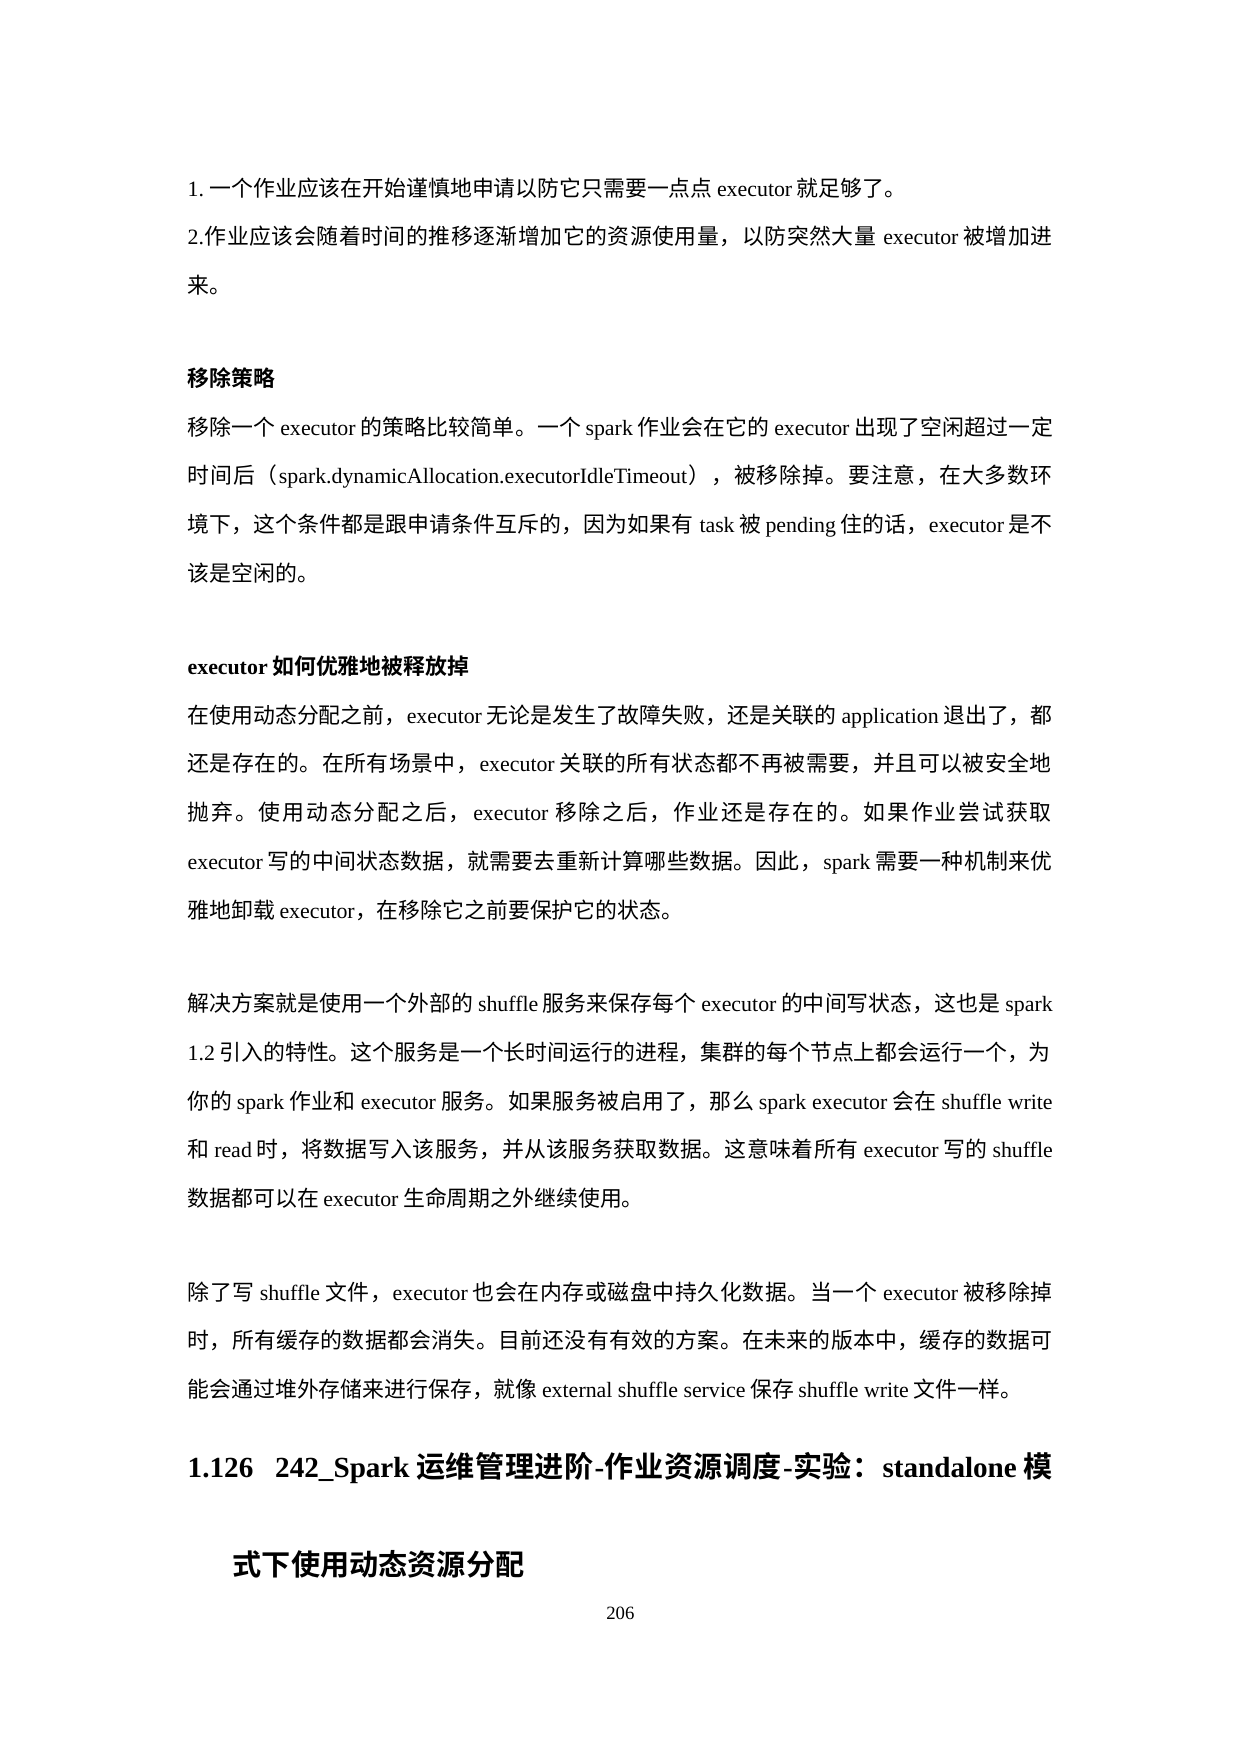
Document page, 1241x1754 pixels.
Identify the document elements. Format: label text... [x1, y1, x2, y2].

text 移除一个executor的策略比较简单。一个spark作业会在它的executor出现了空闲超过一定时间后（spark.dynamicAllocation.executorIdleTimeout），被移除掉。要注意，在大多数环境下，这个条件都是跟申请条件互斥的，因为如果有task被pending住的话，executor是不该是空闲的。 [187, 409, 1053, 588]
text 解决方案就是使用一个外部的shuffle服务来保存每个executor的中间写状态，这也是spark 1.2引入的特性。这个服务是一个长时间运行的进程，集群的每个节点上都会运行一个，为你的spark作业和executor服务。如果服务被启用了，那么spark executor会在shuffle write和read时，将数据写入该服务，并从该服务获取数据。这意味着所有executor写的shuffle数据都可以在executor生命周期之外继续使用。 [187, 986, 1053, 1213]
text 移除策略 [187, 361, 1053, 393]
subtitle 242_Spark运维管理进阶-作业资源调度-实验：standalone模式下使用动态资源分配 [187, 1432, 1053, 1595]
text 1. 一个作业应该在开始谨慎地申请以防它只需要一点点executor就足够了。 [187, 170, 1053, 203]
text 2.作业应该会随着时间的推移逐渐增加它的资源使用量，以防突然大量executor被增加进来。 [187, 219, 1053, 300]
text 除了写shuffle文件，executor也会在内存或磁盘中持久化数据。当一个executor被移除掉时，所有缓存的数据都会消失。目前还没有有效的方案。在未来的版本中，缓存的数据可能会通过堆外存储来进行保存，就像external shuffle service保存shuffle write文件一样。 [187, 1274, 1053, 1404]
text 在使用动态分配之前，executor无论是发生了故障失败，还是关联的application退出了，都还是存在的。在所有场景中，executor关联的所有状态都不再被需要，并且可以被安全地抛弃。使用动态分配之后，executor移除之后，作业还是存在的。如果作业尝试获取executor写的中间状态数据，就需要去重新计算哪些数据。因此，spark需要一种机制来优雅地卸载executor，在移除它之前要保护它的状态。 [187, 697, 1053, 925]
text executor如何优雅地被释放掉 [187, 649, 1053, 681]
